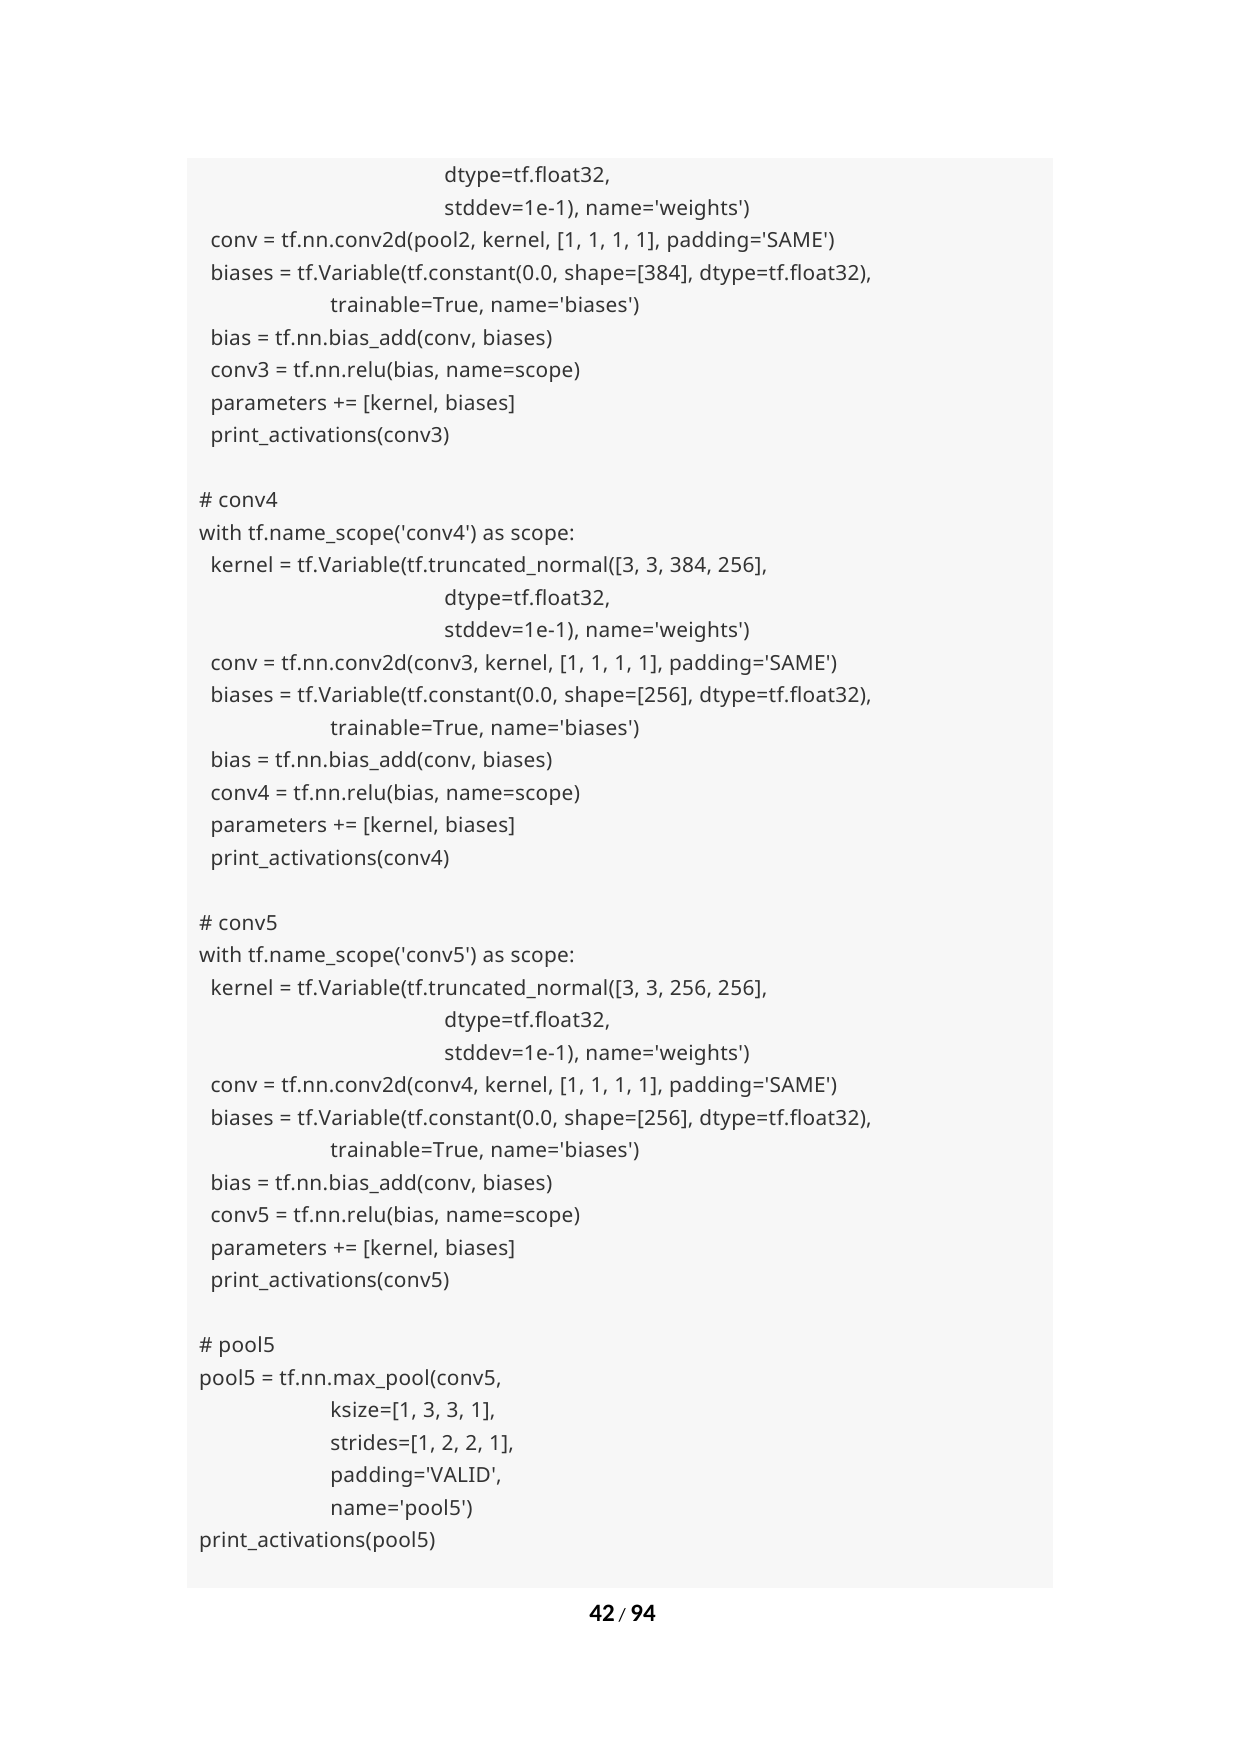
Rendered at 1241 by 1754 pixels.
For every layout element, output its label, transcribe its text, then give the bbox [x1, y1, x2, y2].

text dtype=tf.float32, [187, 581, 1053, 613]
text trainable=True, name='biases') [187, 711, 1053, 743]
text strides=[1, 2, 2, 1], [187, 1426, 1053, 1458]
text trainable=True, name='biases') [187, 288, 1053, 321]
text parameters += [kernel, biases] [187, 1231, 1053, 1263]
text with tf.name_scope('conv5') as scope: [187, 938, 1053, 971]
text with tf.name_scope('conv4') as scope: [187, 516, 1053, 548]
text print_activations(conv5) [187, 1263, 1053, 1296]
text bias = tf.nn.bias_add(conv, biases) [187, 1166, 1053, 1198]
text stddev=1e-1), name='weights') [187, 1036, 1053, 1068]
text stddev=1e-1), name='weights') [187, 191, 1053, 223]
text conv = tf.nn.conv2d(conv4, kernel, [1, 1, 1, 1], padding='SAME') [187, 1068, 1053, 1101]
text name='pool5') [187, 1491, 1053, 1523]
text biases = tf.Variable(tf.constant(0.0, shape=[256], dtype=tf.float32), [187, 1101, 1053, 1133]
text conv4 = tf.nn.relu(bias, name=scope) [187, 776, 1053, 808]
text # conv4 [187, 483, 1053, 516]
text padding='VALID', [187, 1458, 1053, 1491]
text print_activations(pool5) [187, 1523, 1053, 1556]
text print_activations(conv3) [187, 418, 1053, 451]
text conv = tf.nn.conv2d(pool2, kernel, [1, 1, 1, 1], padding='SAME') [187, 223, 1053, 256]
text # conv5 [187, 906, 1053, 938]
text parameters += [kernel, biases] [187, 386, 1053, 418]
text # pool5 [187, 1328, 1053, 1361]
text trainable=True, name='biases') [187, 1133, 1053, 1166]
text kernel = tf.Variable(tf.truncated_normal([3, 3, 384, 256], [187, 548, 1053, 581]
text biases = tf.Variable(tf.constant(0.0, shape=[256], dtype=tf.float32), [187, 678, 1053, 711]
text dtype=tf.float32, [187, 1003, 1053, 1036]
text kernel = tf.Variable(tf.truncated_normal([3, 3, 256, 256], [187, 971, 1053, 1003]
text parameters += [kernel, biases] [187, 808, 1053, 841]
text conv = tf.nn.conv2d(conv3, kernel, [1, 1, 1, 1], padding='SAME') [187, 646, 1053, 678]
text dtype=tf.float32, [187, 158, 1053, 191]
text print_activations(conv4) [187, 841, 1053, 873]
text stddev=1e-1), name='weights') [187, 613, 1053, 646]
text conv5 = tf.nn.relu(bias, name=scope) [187, 1198, 1053, 1231]
text conv3 = tf.nn.relu(bias, name=scope) [187, 353, 1053, 386]
text bias = tf.nn.bias_add(conv, biases) [187, 321, 1053, 353]
text bias = tf.nn.bias_add(conv, biases) [187, 743, 1053, 776]
text pool5 = tf.nn.max_pool(conv5, [187, 1361, 1053, 1393]
text biases = tf.Variable(tf.constant(0.0, shape=[384], dtype=tf.float32), [187, 256, 1053, 288]
text ksize=[1, 3, 3, 1], [187, 1393, 1053, 1426]
